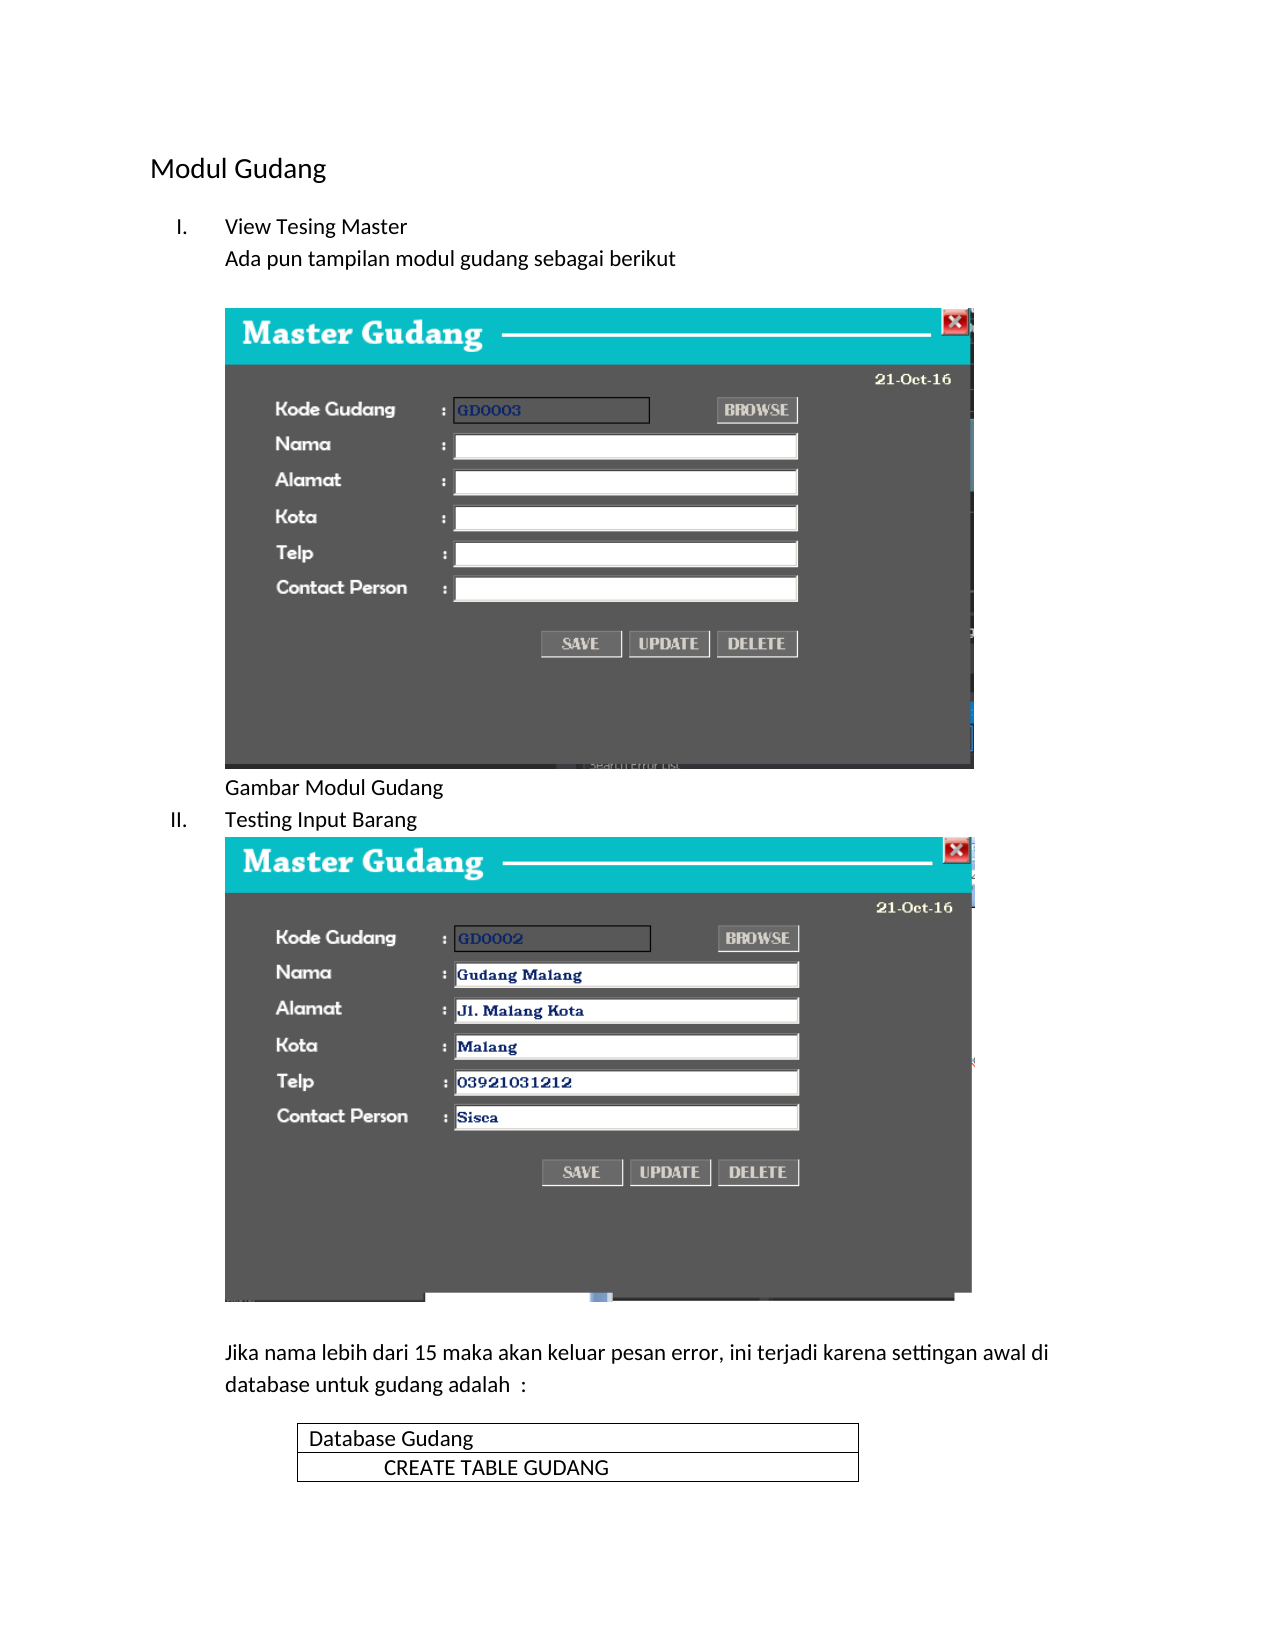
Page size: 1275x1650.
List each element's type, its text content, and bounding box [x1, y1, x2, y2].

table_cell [298, 1453, 858, 1481]
list View Tesing Master [187, 212, 1125, 240]
list Gambar Modul Gudang [225, 773, 1125, 801]
list Ada pun tampilan modul gudang sebagai berikut [225, 244, 1125, 272]
list Testing Input Barang [187, 805, 1125, 833]
list Jika nama lebih dari 15 maka akan keluar pesan error, ini terjadi karena settingan awal di database untuk gudang adalah : [225, 1338, 1125, 1398]
text Modul Gudang [150, 150, 1125, 186]
picture [225, 837, 975, 1302]
table_header Database Gudang [298, 1424, 858, 1452]
picture [225, 308, 974, 769]
